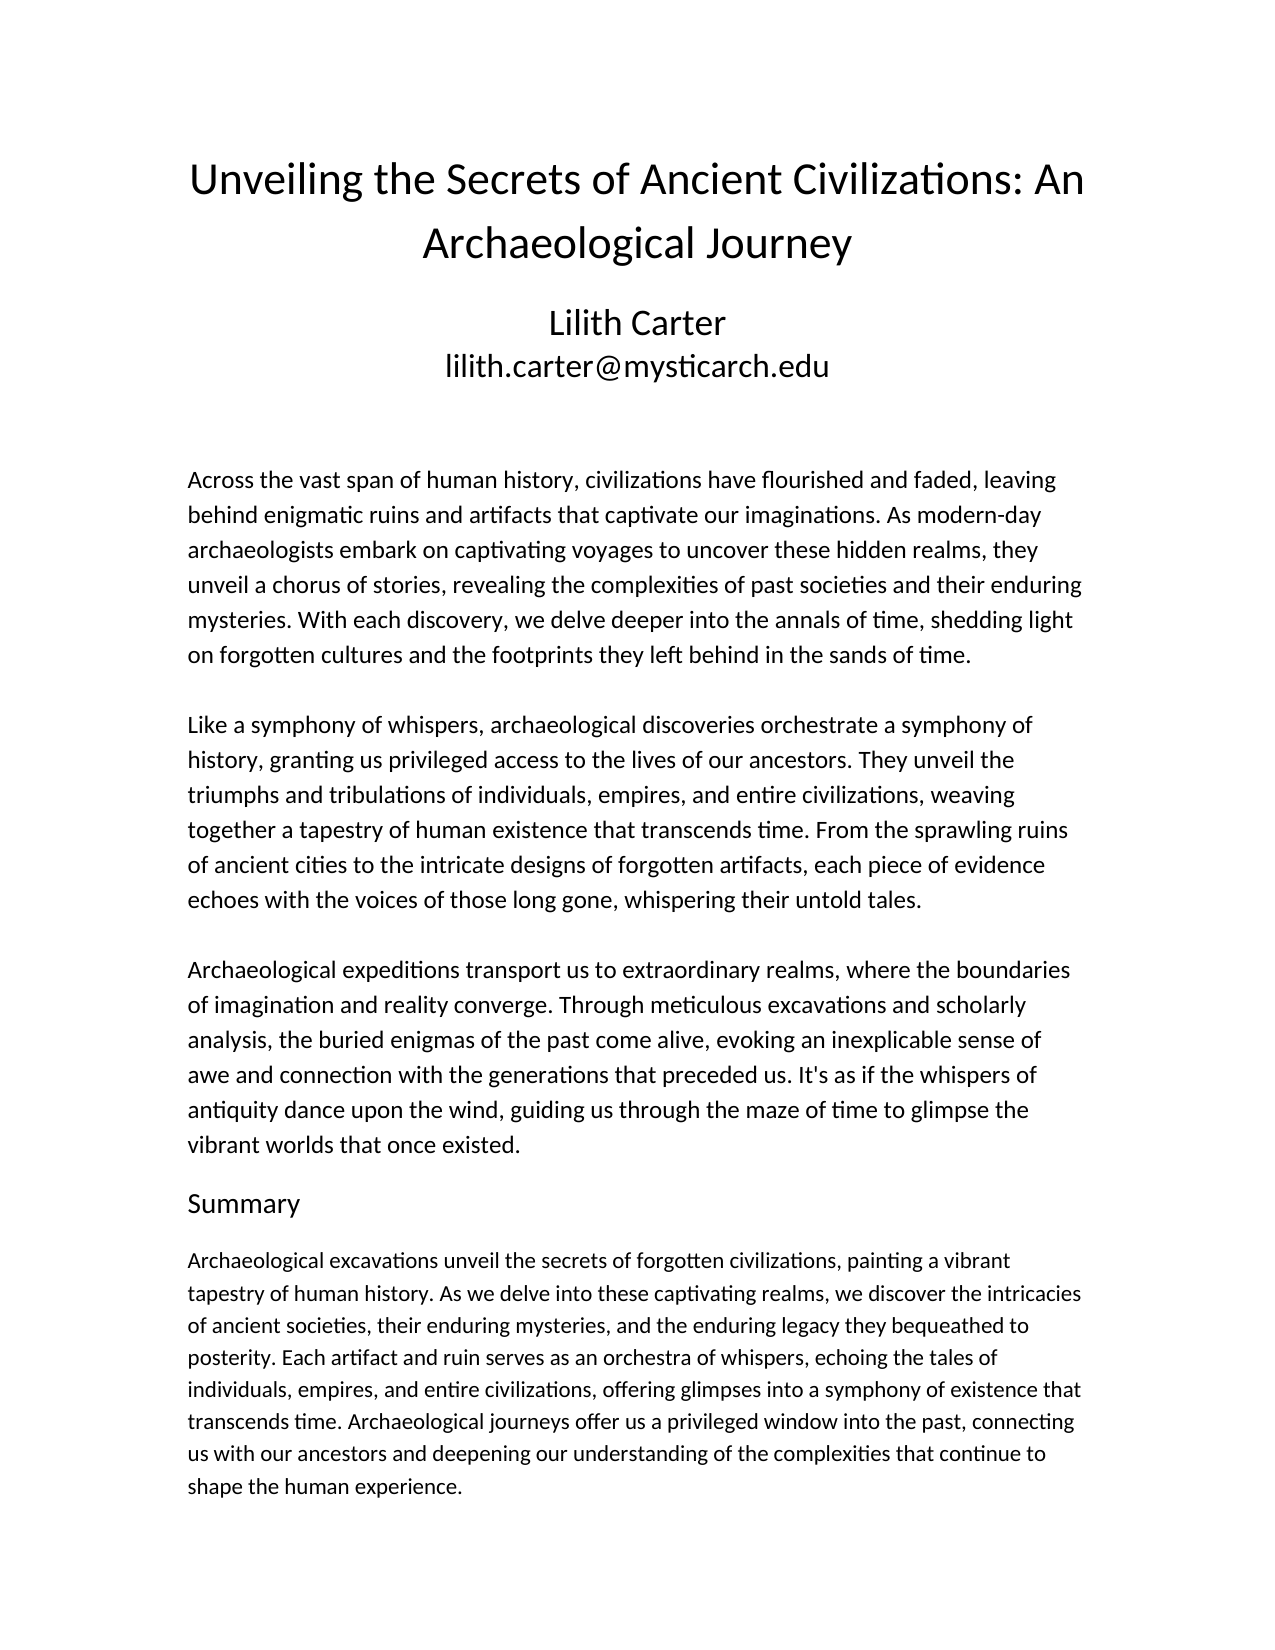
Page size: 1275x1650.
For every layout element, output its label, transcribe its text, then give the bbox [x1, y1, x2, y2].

text Lilith Carter [187, 299, 1087, 345]
text Unveiling the Secrets of Ancient Civilizations: An Archaeological Journey [187, 150, 1087, 270]
text Archaeological excavations unveil the secrets of forgotten civilizations, painting a vibrant tapestry of human history. As we delve into these captivating realms, we discover the intricacies of ancient societies, their enduring mysteries, and the enduring legacy they bequeathed to posterity. Each artifact and ruin serves as an orchestra of whispers, echoing the tales of individuals, empires, and entire civilizations, offering glimpses into a symphony of existence that transcends time. Archaeological journeys offer us a privileged window into the past, connecting us with our ancestors and deepening our understanding of the complexities that continue to shape the human experience. [187, 1246, 1087, 1500]
text lilith.carter@mysticarch.edu [187, 345, 1087, 386]
text Summary [187, 1185, 1087, 1220]
text Across the vast span of human history, civilizations have flourished and faded, leaving behind enigmatic ruins and artifacts that captivate our imaginations. As modern-day archaeologists embark on captivating voyages to uncover these hidden realms, they unveil a chorus of stories, revealing the complexities of past societies and their enduring mysteries. With each discovery, we delve deeper into the annals of time, shedding light on forgotten cultures and the footprints they left behind in the sands of time. Like a symphony of whispers, archaeological discoveries orchestrate a symphony of history, granting us privileged access to the lives of our ancestors. They unveil the triumphs and tribulations of individuals, empires, and entire civilizations, weaving together a tapestry of human existence that transcends time. From the sprawling ruins of ancient cities to the intricate designs of forgotten artifacts, each piece of evidence echoes with the voices of those long gone, whispering their untold tales. Archaeological expeditions transport us to extraordinary realms, where the boundaries of imagination and reality converge. Through meticulous excavations and scholarly analysis, the buried enigmas of the past come alive, evoking an inexplicable sense of awe and connection with the generations that preceded us. It's as if the whispers of antiquity dance upon the wind, guiding us through the maze of time to glimpse the vibrant worlds that once existed. [187, 464, 1087, 1159]
